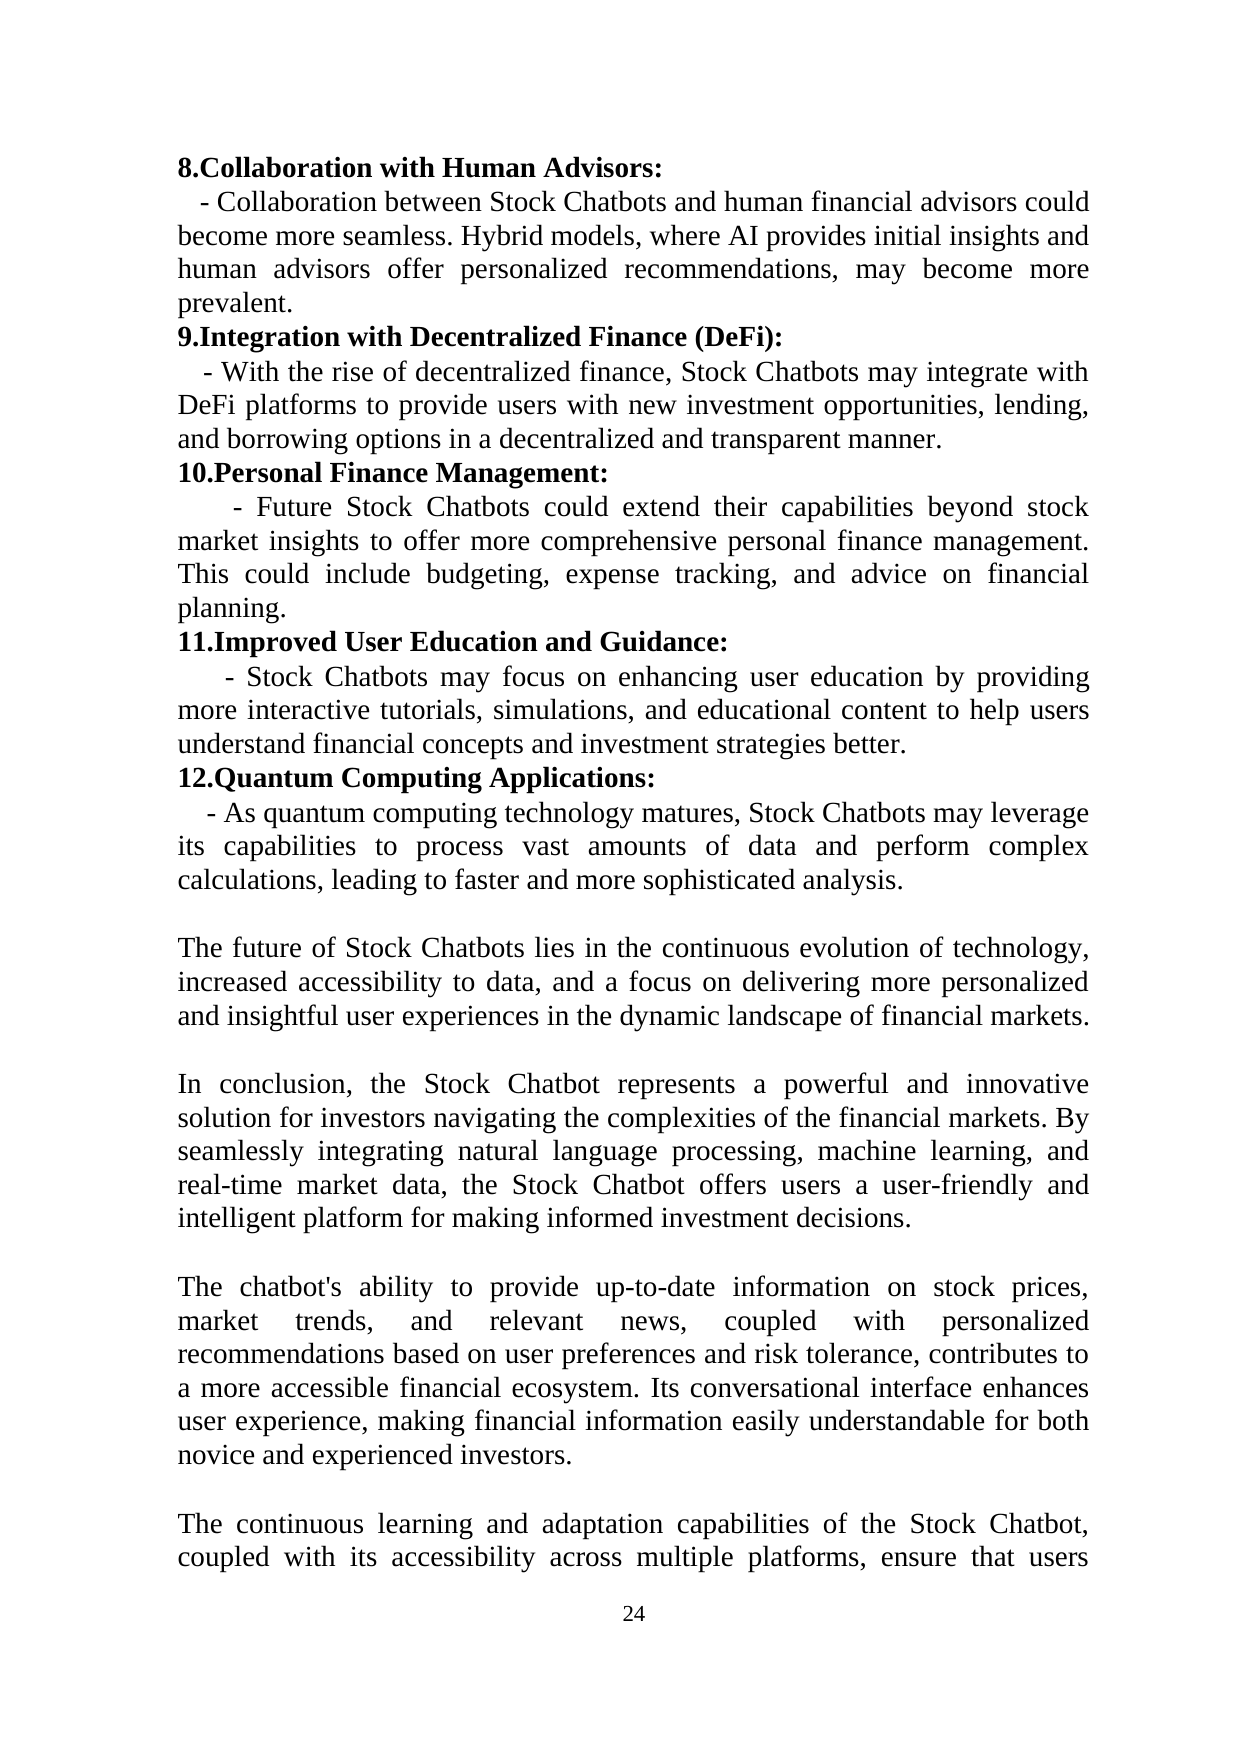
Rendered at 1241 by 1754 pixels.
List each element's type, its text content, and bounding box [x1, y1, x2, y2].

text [177, 1506, 1090, 1573]
text In conclusion, the Stock Chatbot represents a powerful and innovative solution for investors navigating the complexities of the financial markets. By seamlessly integrating natural language processing, machine learning, and real-time market data, the Stock Chatbot offers users a user-friendly and intelligent platform for making informed investment decisions. [177, 1066, 1090, 1234]
text 11.Improved User Education and Guidance: [177, 624, 1090, 658]
text 12.Quantum Computing Applications: [177, 760, 1090, 794]
text 10.Personal Finance Management: [177, 455, 1090, 489]
text - Collaboration between Stock Chatbots and human financial advisors could become more seamless. Hybrid models, where AI provides initial insights and human advisors offer personalized recommendations, may become more prevalent. [177, 184, 1090, 318]
text - With the rise of decentralized finance, Stock Chatbots may integrate with DeFi platforms to provide users with new investment opportunities, lending, and borrowing options in a decentralized and transparent manner. [177, 354, 1090, 454]
text 8.Collaboration with Human Advisors: [177, 150, 1090, 183]
text - As quantum computing technology matures, Stock Chatbots may leverage its capabilities to process vast amounts of data and perform complex calculations, leading to faster and more sophisticated analysis. [177, 795, 1090, 895]
text 9.Integration with Decentralized Finance (DeFi): [177, 319, 1090, 353]
text The future of Stock Chatbots lies in the continuous evolution of technology, increased accessibility to data, and a focus on delivering more personalized and insightful user experiences in the dynamic landscape of financial markets. [177, 931, 1090, 1031]
text - Future Stock Chatbots could extend their capabilities beyond stock market insights to offer more comprehensive personal finance management. This could include budgeting, expense tracking, and advice on financial planning. [177, 489, 1090, 624]
text - Stock Chatbots may focus on enhancing user education by providing more interactive tutorials, simulations, and educational content to help users understand financial concepts and investment strategies better. [177, 659, 1090, 759]
text The chatbot's ability to provide up-to-date information on stock prices, market trends, and relevant news, coupled with personalized recommendations based on user preferences and risk tolerance, contributes to a more accessible financial ecosystem. Its conversational interface enhances user experience, making financial information easily understandable for both novice and experienced investors. [177, 1269, 1090, 1471]
